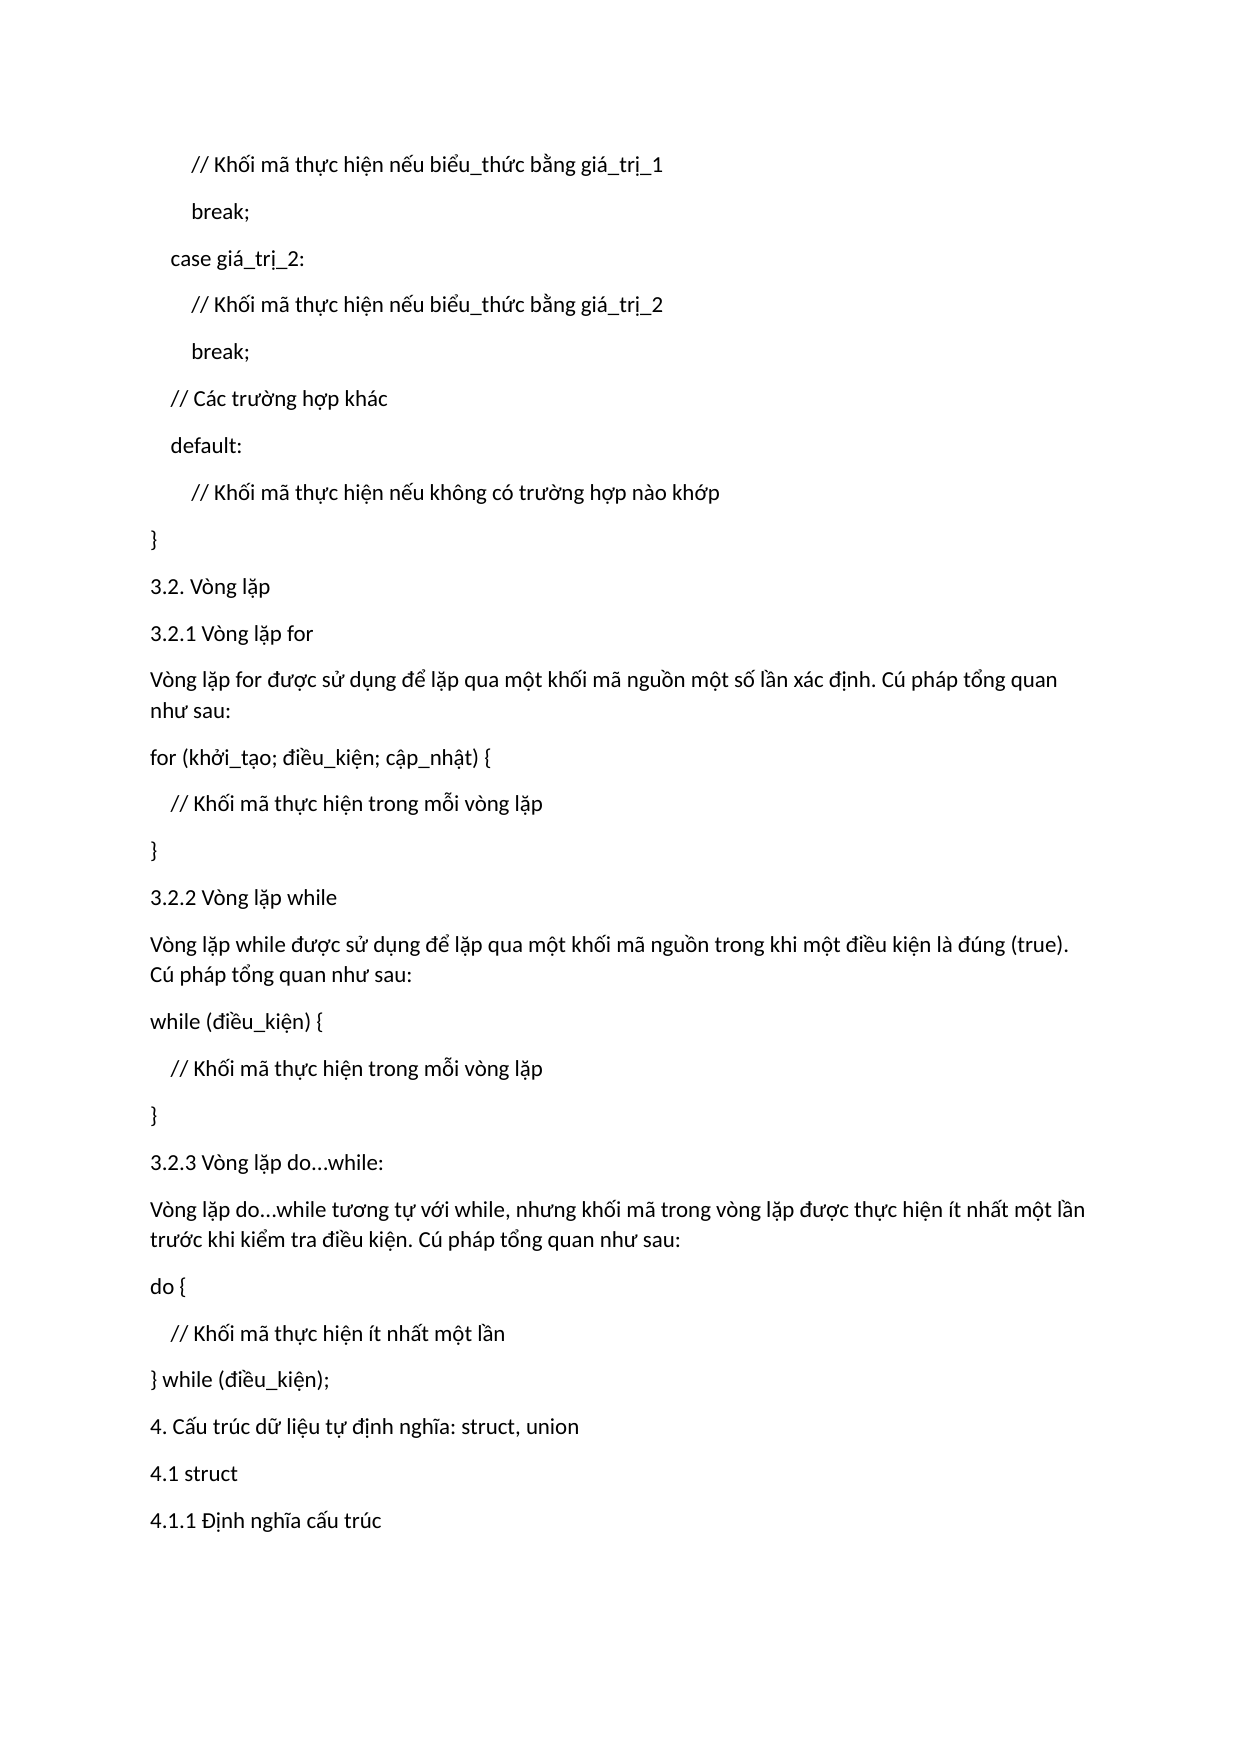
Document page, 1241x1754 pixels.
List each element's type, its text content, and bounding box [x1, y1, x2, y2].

text // Khối mã thực hiện nếu biểu_thức bằng giá_trị_1 [150, 150, 1090, 178]
text break; [150, 197, 1090, 225]
text Vòng lặp do...while tương tự với while, nhưng khối mã trong vòng lặp được thực hiện ít nhất một lần trước khi kiểm tra điều kiện. Cú pháp tổng quan như sau: [150, 1195, 1090, 1253]
text 4.1 struct [150, 1459, 1090, 1487]
text 3.2. Vòng lặp [150, 572, 1090, 600]
text 3.2.3 Vòng lặp do...while: [150, 1148, 1090, 1176]
text case giá_trị_2: [150, 244, 1090, 272]
text 4. Cấu trúc dữ liệu tự định nghĩa: struct, union [150, 1412, 1090, 1441]
text } [150, 836, 1090, 864]
text do { [150, 1272, 1090, 1300]
text 3.2.2 Vòng lặp while [150, 883, 1090, 911]
text 4.1.1 Định nghĩa cấu trúc [150, 1506, 1090, 1534]
text while (điều_kiện) { [150, 1007, 1090, 1035]
text for (khởi_tạo; điều_kiện; cập_nhật) { [150, 743, 1090, 771]
text break; [150, 337, 1090, 366]
text Vòng lặp for được sử dụng để lặp qua một khối mã nguồn một số lần xác định. Cú pháp tổng quan như sau: [150, 666, 1090, 724]
text } [150, 525, 1090, 553]
text } [150, 1101, 1090, 1129]
text } while (điều_kiện); [150, 1366, 1090, 1394]
text 3.2.1 Vòng lặp for [150, 619, 1090, 647]
text // Khối mã thực hiện trong mỗi vòng lặp [150, 789, 1090, 818]
text // Các trường hợp khác [150, 384, 1090, 412]
text Vòng lặp while được sử dụng để lặp qua một khối mã nguồn trong khi một điều kiện là đúng (true). Cú pháp tổng quan như sau: [150, 930, 1090, 988]
text // Khối mã thực hiện ít nhất một lần [150, 1319, 1090, 1347]
text // Khối mã thực hiện nếu không có trường hợp nào khớp [150, 478, 1090, 506]
text // Khối mã thực hiện trong mỗi vòng lặp [150, 1054, 1090, 1082]
text default: [150, 431, 1090, 459]
text // Khối mã thực hiện nếu biểu_thức bằng giá_trị_2 [150, 291, 1090, 319]
